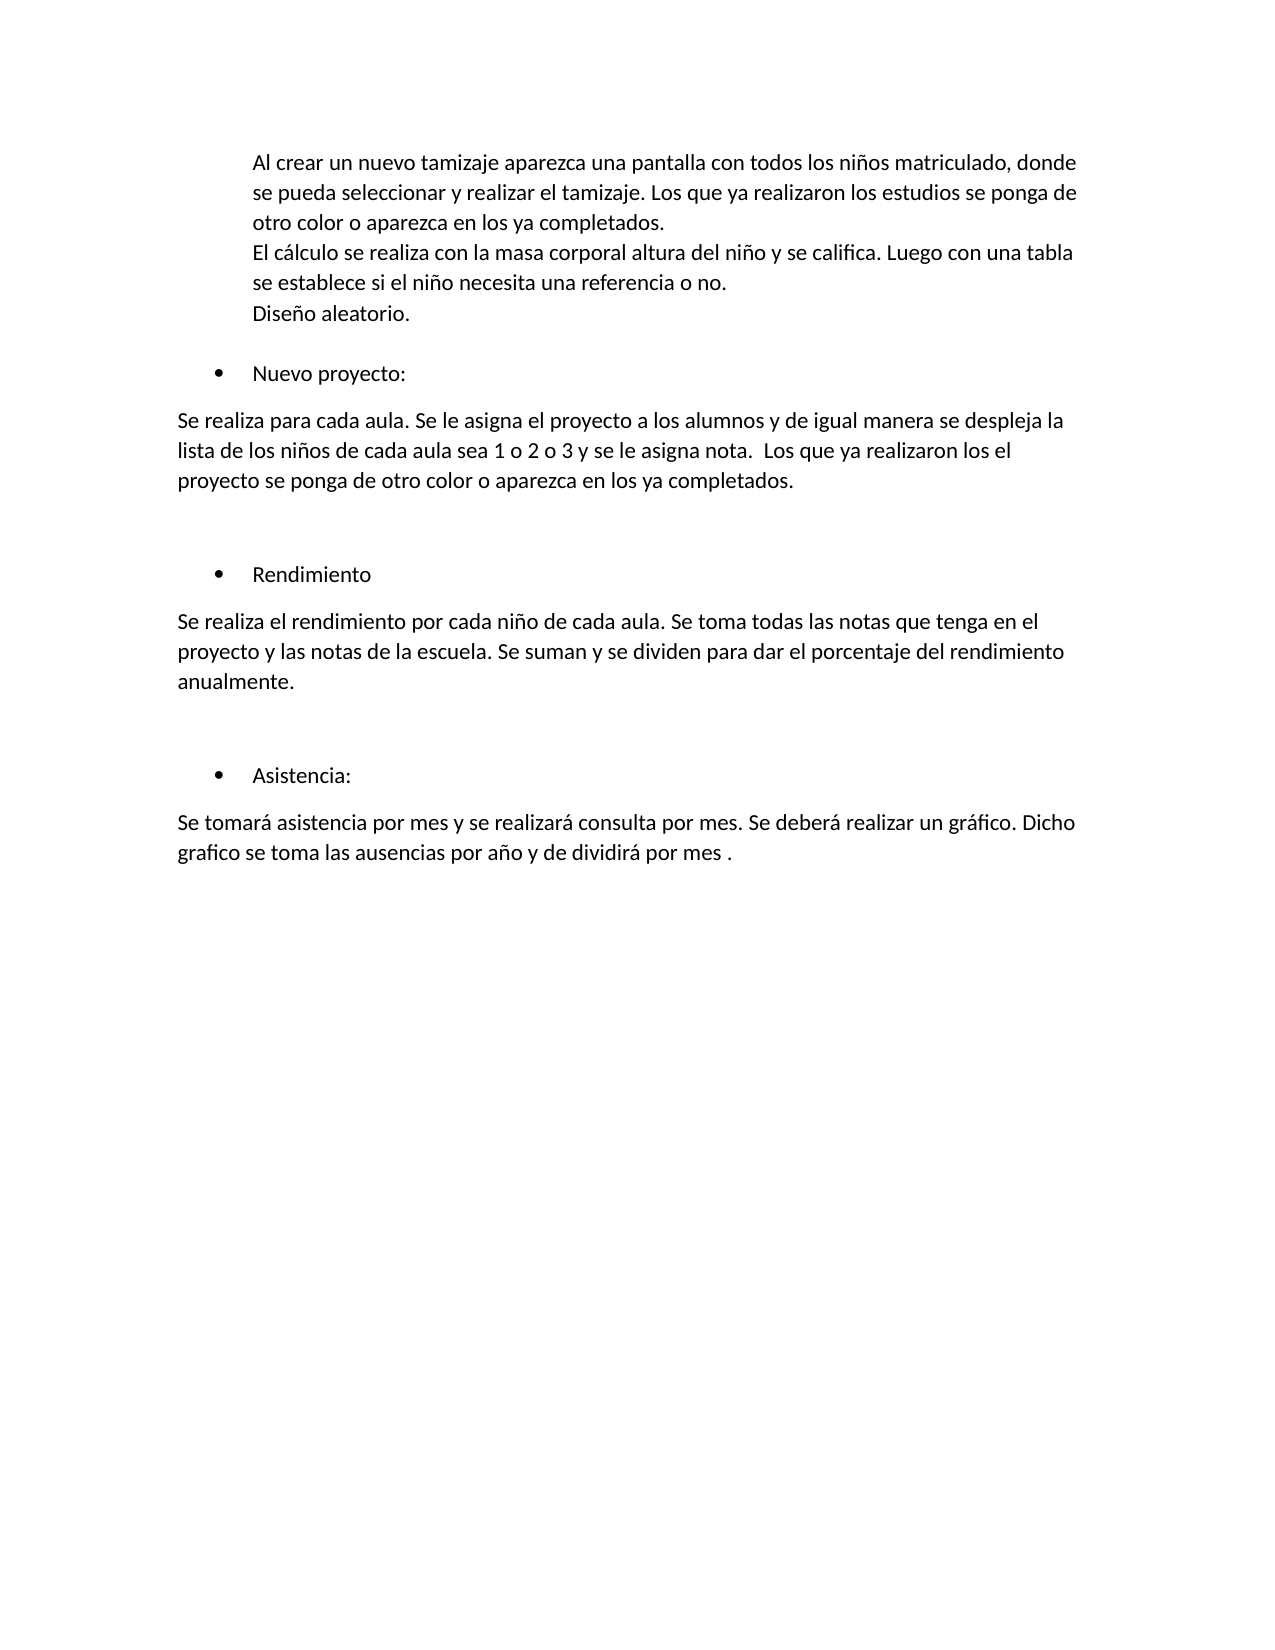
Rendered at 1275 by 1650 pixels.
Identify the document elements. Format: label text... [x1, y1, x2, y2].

list El cálculo se realiza con la masa corporal altura del niño y se califica. Luego con una tabla se establece si el niño necesita una referencia o no. [252, 238, 1098, 296]
list Diseño aleatorio. [252, 299, 1098, 327]
list Nuevo proyecto: [215, 359, 1098, 387]
text Se realiza el rendimiento por cada niño de cada aula. Se toma todas las notas que tenga en el proyecto y las notas de la escuela. Se suman y se dividen para dar el porcentaje del rendimiento anualmente. [177, 607, 1098, 695]
list Rendimiento [215, 560, 1098, 588]
text Se realiza para cada aula. Se le asigna el proyecto a los alumnos y de igual manera se despleja la lista de los niños de cada aula sea 1 o 2 o 3 y se le asigna nota. Los que ya realizaron los el proyecto se ponga de otro color o aparezca en los ya completados. [177, 406, 1098, 494]
list Al crear un nuevo tamizaje aparezca una pantalla con todos los niños matriculado, donde se pueda seleccionar y realizar el tamizaje. Los que ya realizaron los estudios se ponga de otro color o aparezca en los ya completados. [252, 148, 1098, 236]
text Se tomará asistencia por mes y se realizará consulta por mes. Se deberá realizar un gráfico. Dicho grafico se toma las ausencias por año y de dividirá por mes . [177, 808, 1098, 866]
list Asistencia: [215, 761, 1098, 789]
